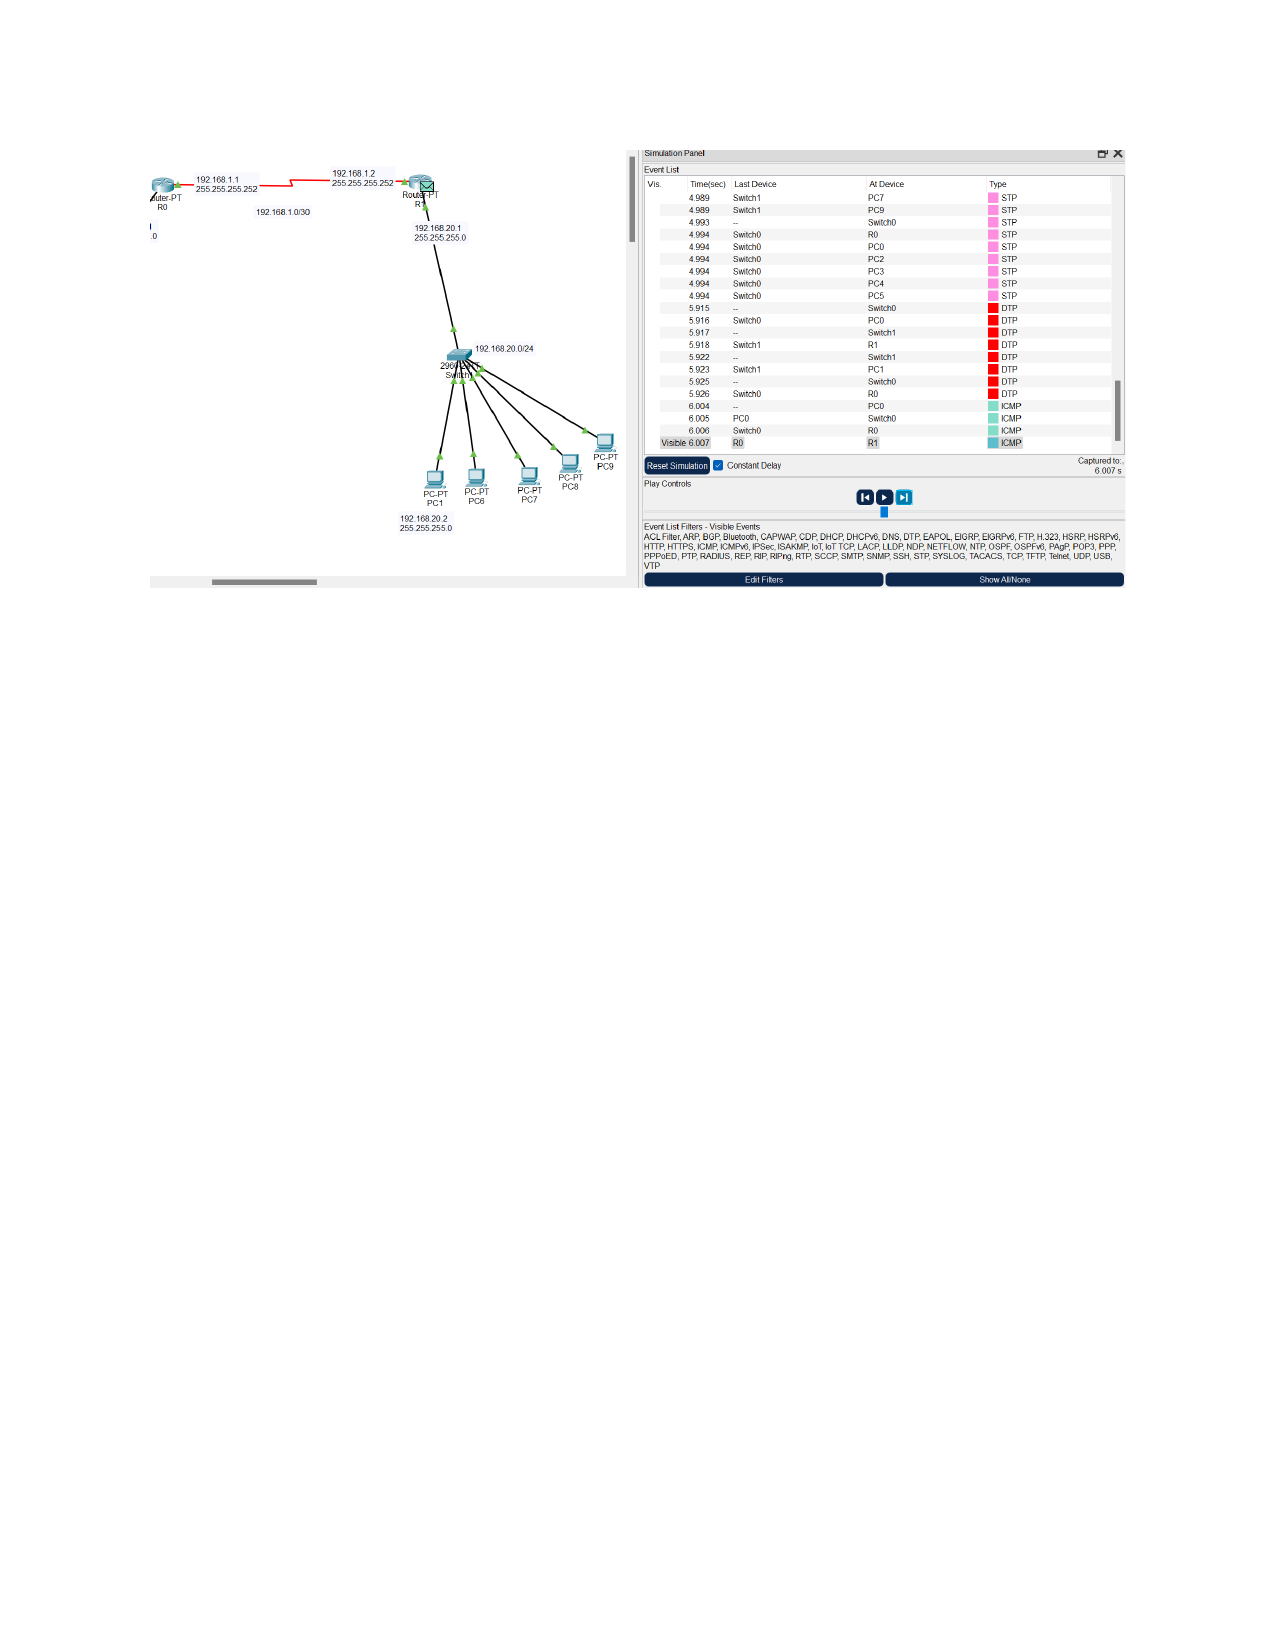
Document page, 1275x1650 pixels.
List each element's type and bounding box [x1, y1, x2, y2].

picture [150, 150, 1125, 588]
